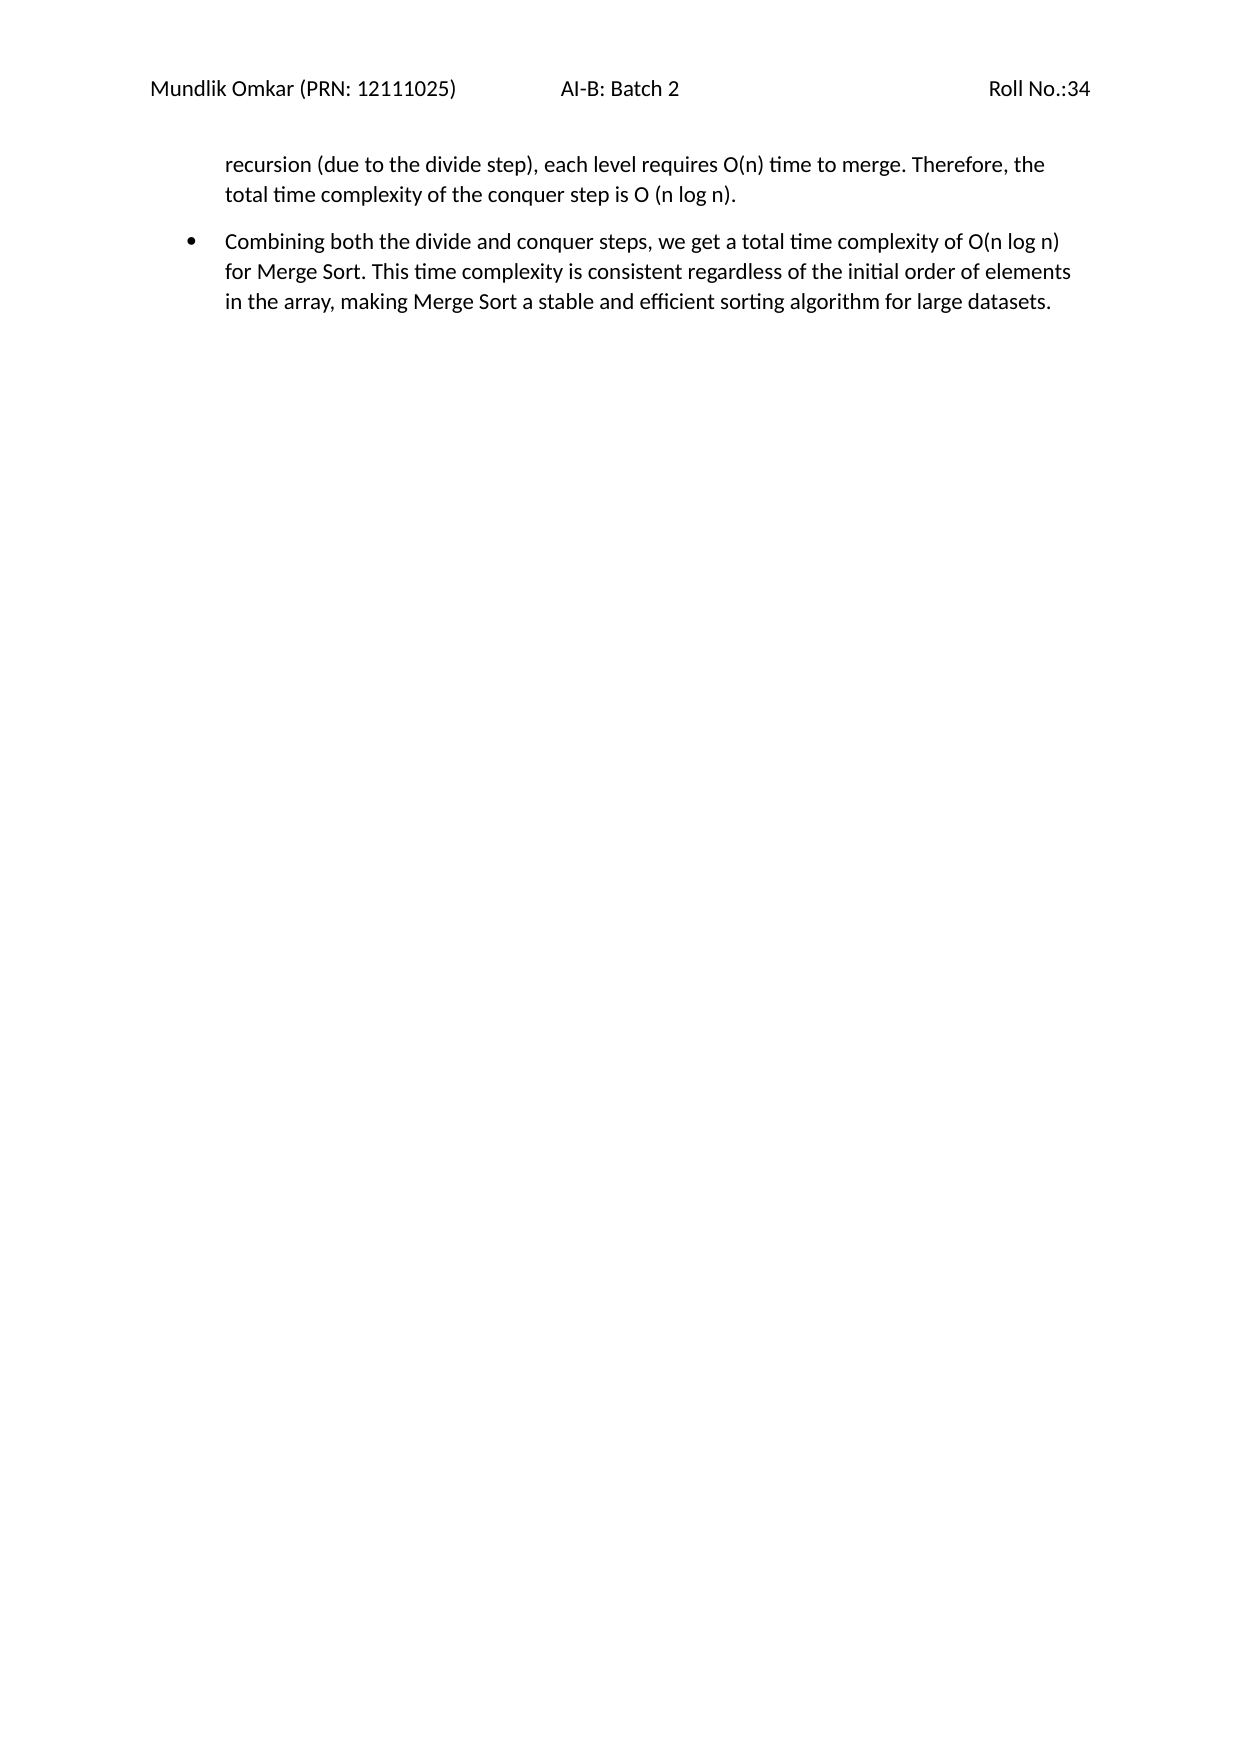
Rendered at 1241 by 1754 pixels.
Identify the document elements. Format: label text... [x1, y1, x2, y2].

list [187, 150, 1090, 208]
list Combining both the divide and conquer steps, we get a total time complexity of O(n log n) for Merge Sort. This time complexity is consistent regardless of the initial order of elements in the array, making Merge Sort a stable and efficient sorting algorithm for large datasets. [187, 227, 1090, 316]
